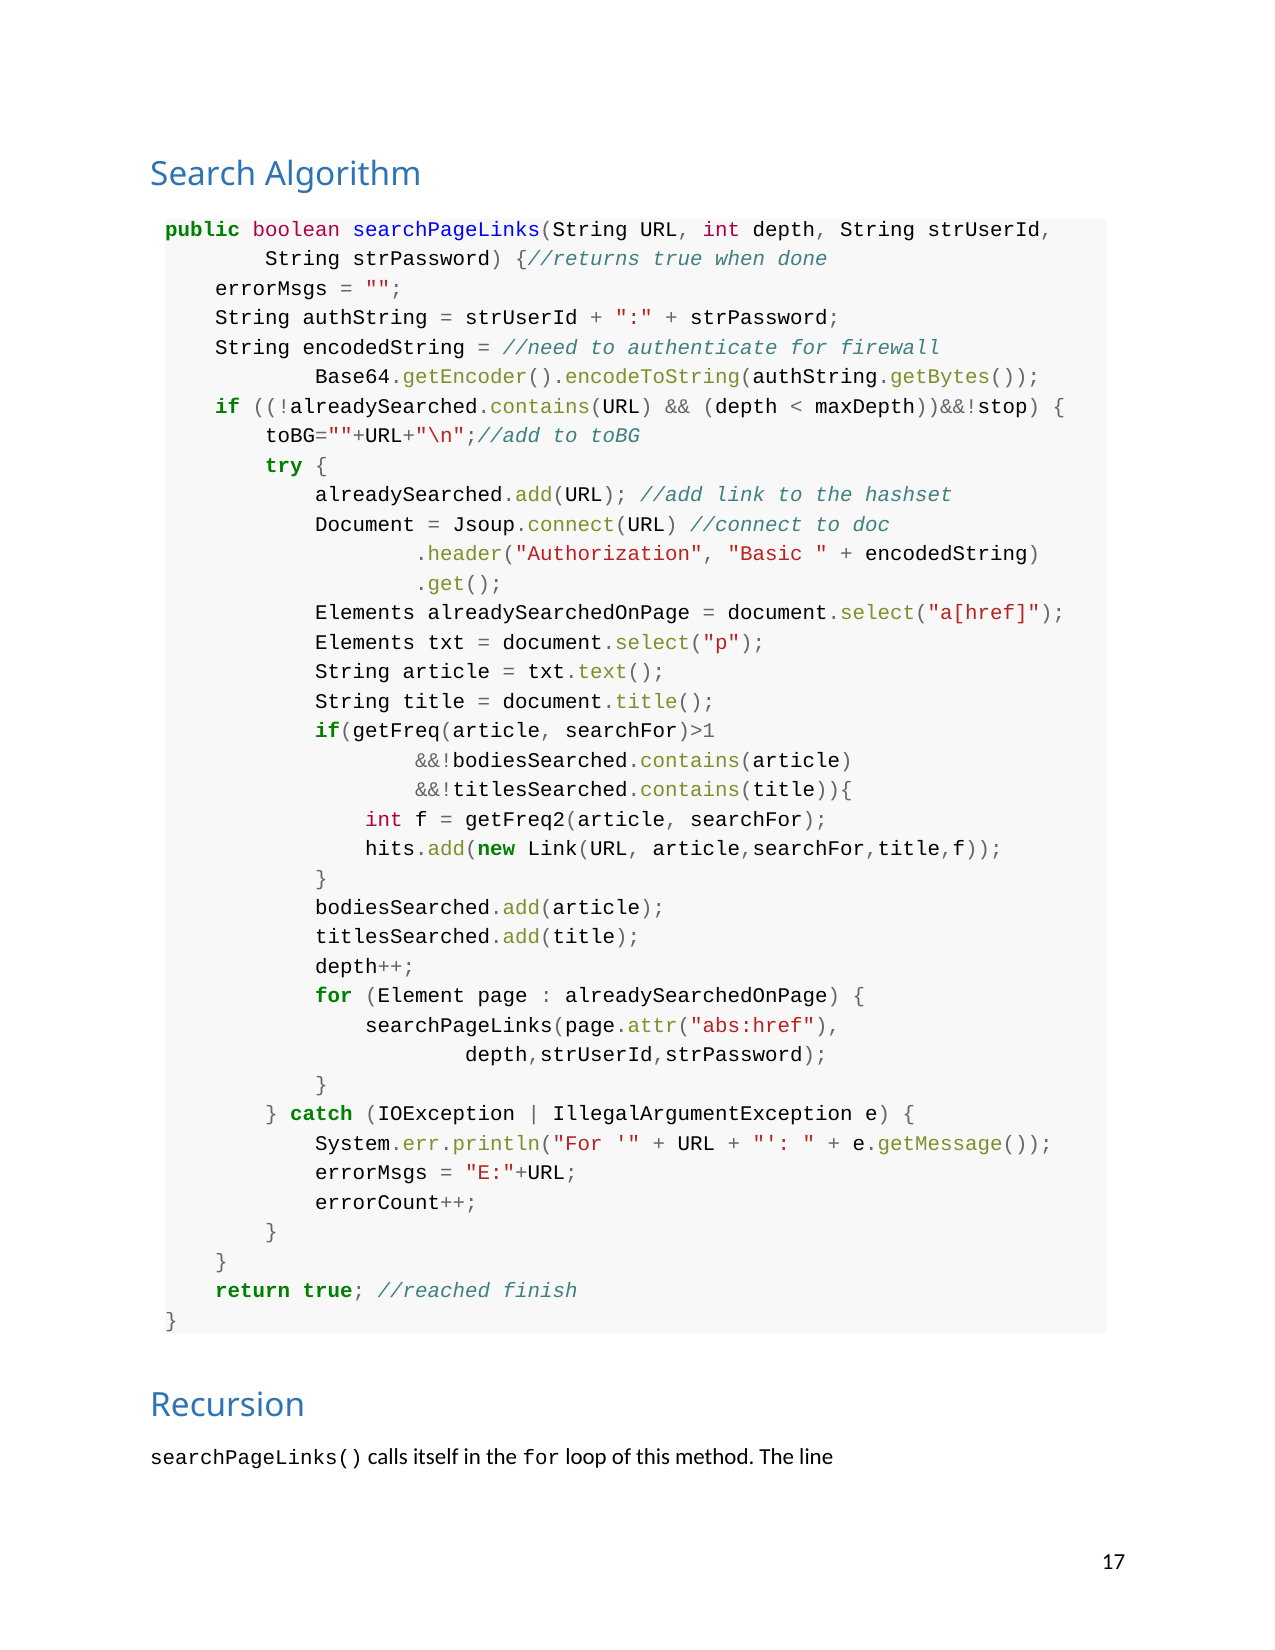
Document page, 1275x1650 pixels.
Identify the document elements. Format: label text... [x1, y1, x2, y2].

text Recursion [150, 1381, 1125, 1426]
text searchPageLinks() calls itself in the for loop of this method. The line [150, 1442, 1125, 1471]
text Search Algorithm [150, 150, 1125, 195]
